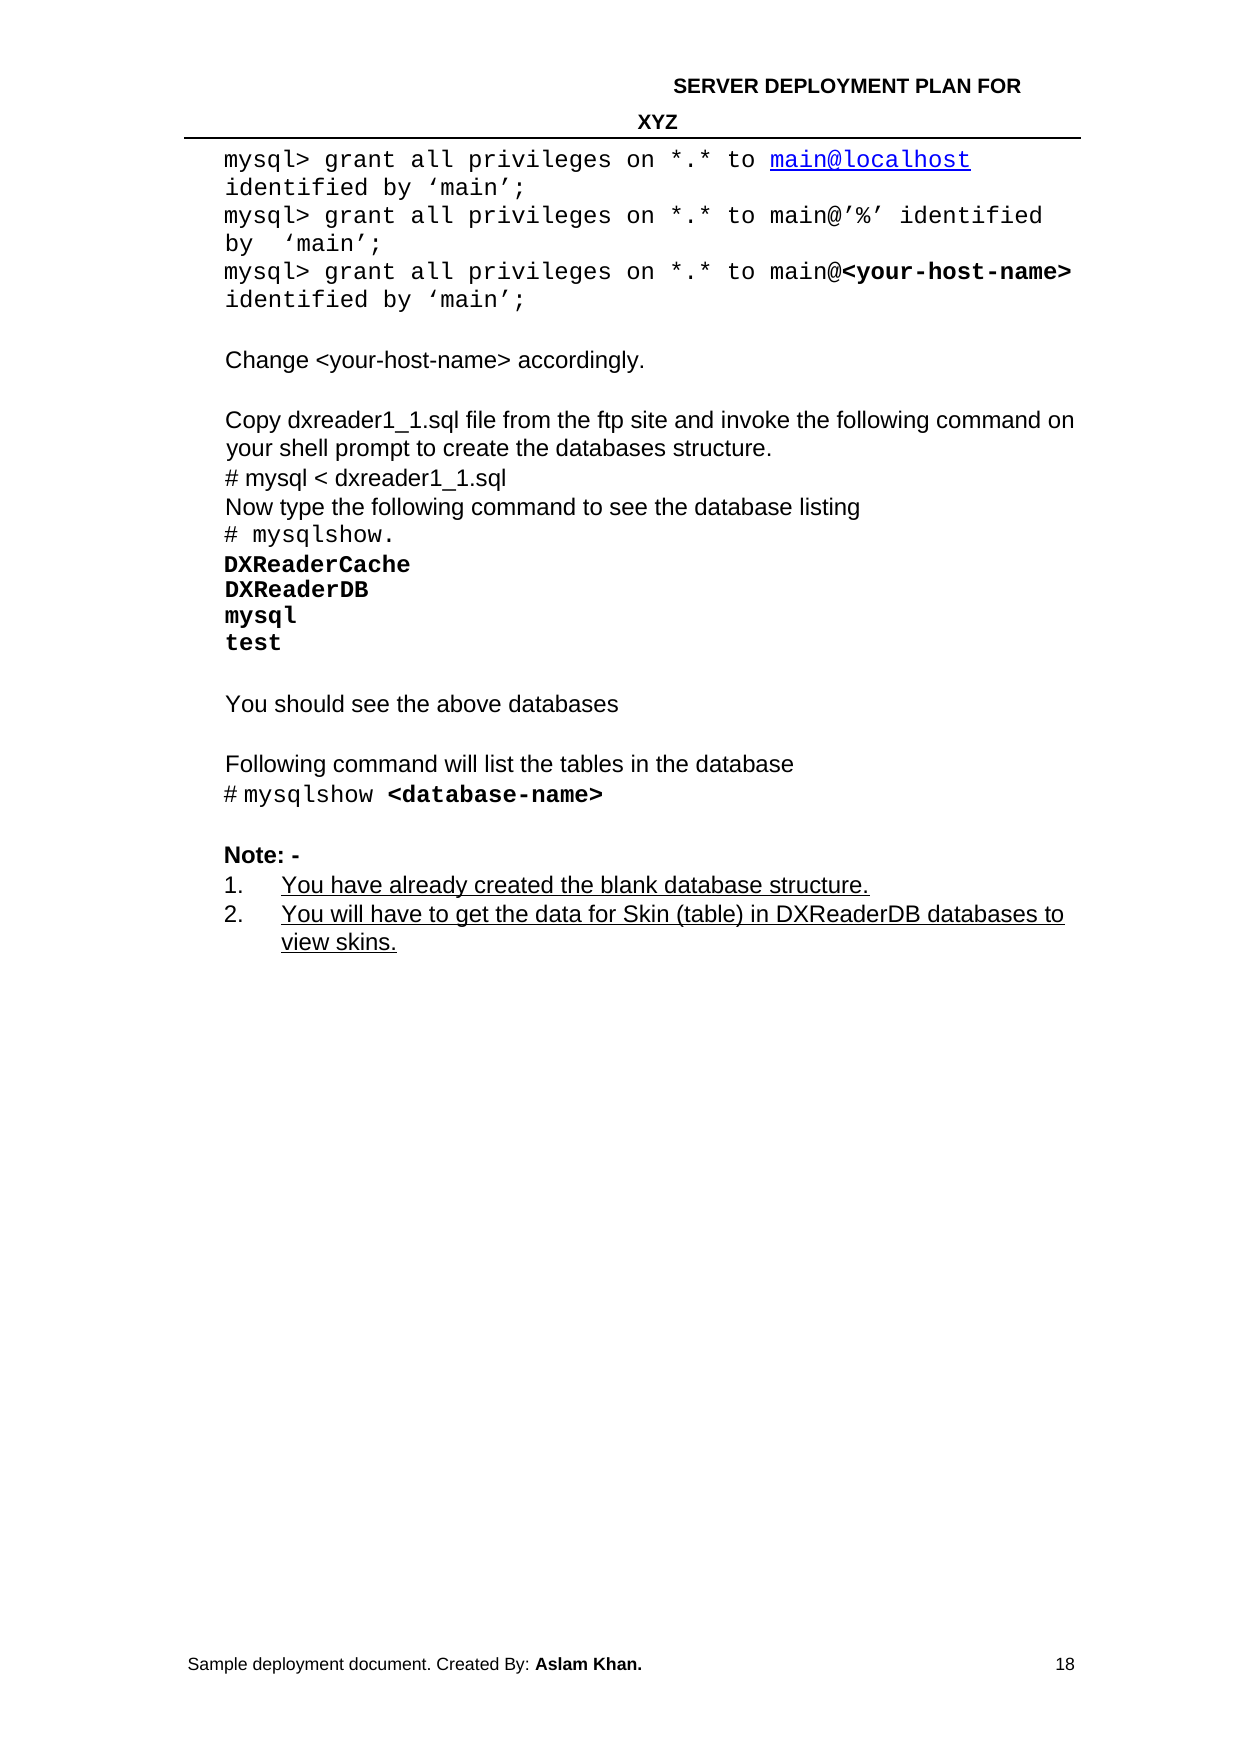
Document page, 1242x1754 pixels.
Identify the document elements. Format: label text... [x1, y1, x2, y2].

text # mysql < dxreader1_1.sql [225, 464, 1080, 491]
text Copy dxreader1_1.sql file from the ftp site and invoke the following command on your shell prompt to create the databases structure. [225, 406, 1080, 462]
text You should see the above databases [225, 690, 1080, 718]
text Following command will list the tables in the database [225, 750, 1080, 777]
text mysql> grant all privileges on *.* to main@localhost identified by ‘main’; [223, 147, 1080, 202]
text Change <your-host-name> accordingly. [225, 346, 1080, 374]
text # mysqlshow. [223, 523, 1080, 550]
text DXReaderCache DXReaderDB mysql test [223, 551, 477, 658]
text mysql> grant all privileges on *.* to main@’%’ identified by ‘main’; [223, 203, 1080, 258]
list You will have to get the data for Skin (table) in DXReaderDB databases to view skins. [223, 900, 1066, 956]
text # mysqlshow <database-name> [223, 779, 1080, 808]
text Now type the following command to see the database listing [225, 493, 1080, 521]
text mysql> grant all privileges on *.* to main@<your-host-name> identified by ‘main’; [223, 260, 1080, 315]
subtitle Note: - [223, 841, 1080, 868]
list You have already created the blank database structure. [223, 871, 1066, 898]
